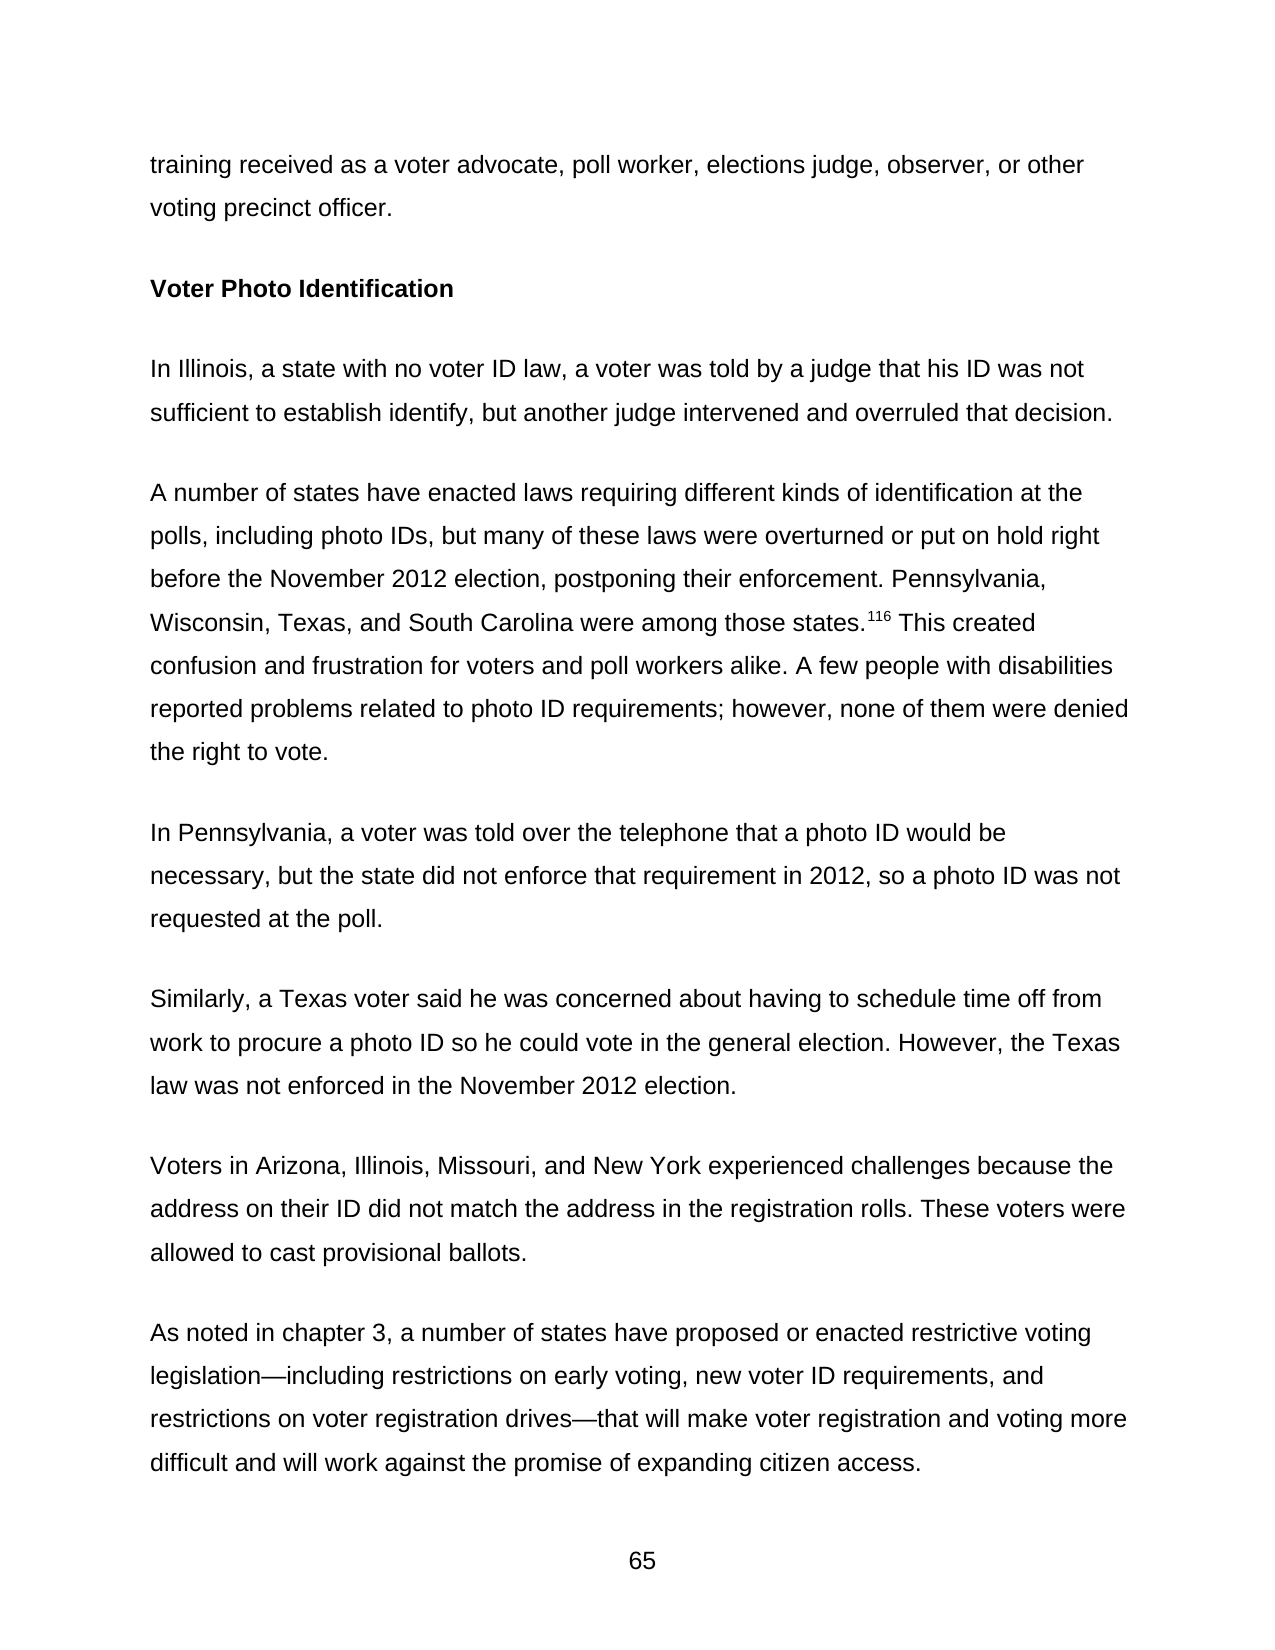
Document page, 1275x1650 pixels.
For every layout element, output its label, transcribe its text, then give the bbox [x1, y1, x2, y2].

text In Pennsylvania, a voter was told over the telephone that a photo ID would be necessary, but the state did not enforce that requirement in 2012, so a photo ID was not requested at the poll. [150, 817, 1134, 932]
text A number of states have enacted laws requiring different kinds of identification at the polls, including photo IDs, but many of these laws were overturned or put on hold right before the November 2012 election, postponing their enforcement. Pennsylvania, Wisconsin, Texas, and South Carolina were among those states. This created confusion and frustration for voters and poll workers alike. A few people with disabilities reported problems related to photo ID requirements; however, none of them were denied the right to vote. [150, 478, 1134, 766]
text As noted in chapter 3, a number of states have proposed or enacted restrictive voting legislation—including restrictions on early voting, new voter ID requirements, and restrictions on voter registration drives—that will make voter registration and voting more difficult and will work against the promise of expanding citizen access. [150, 1318, 1134, 1476]
text Voters in Arizona, Illinois, Missouri, and New York experienced challenges because the address on their ID did not match the address in the registration rolls. These voters were allowed to cast provisional ballots. [150, 1151, 1134, 1266]
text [150, 150, 1134, 222]
text In Illinois, a state with no voter ID law, a voter was told by a judge that his ID was not sufficient to establish identify, but another judge intervened and overruled that decision. [150, 354, 1134, 426]
text Similarly, a Texas voter said he was concerned about having to schedule time off from work to procure a photo ID so he could vote in the general election. However, the Texas law was not enforced in the November 2012 election. [150, 984, 1134, 1099]
subtitle Voter Photo Identification [150, 274, 1134, 302]
